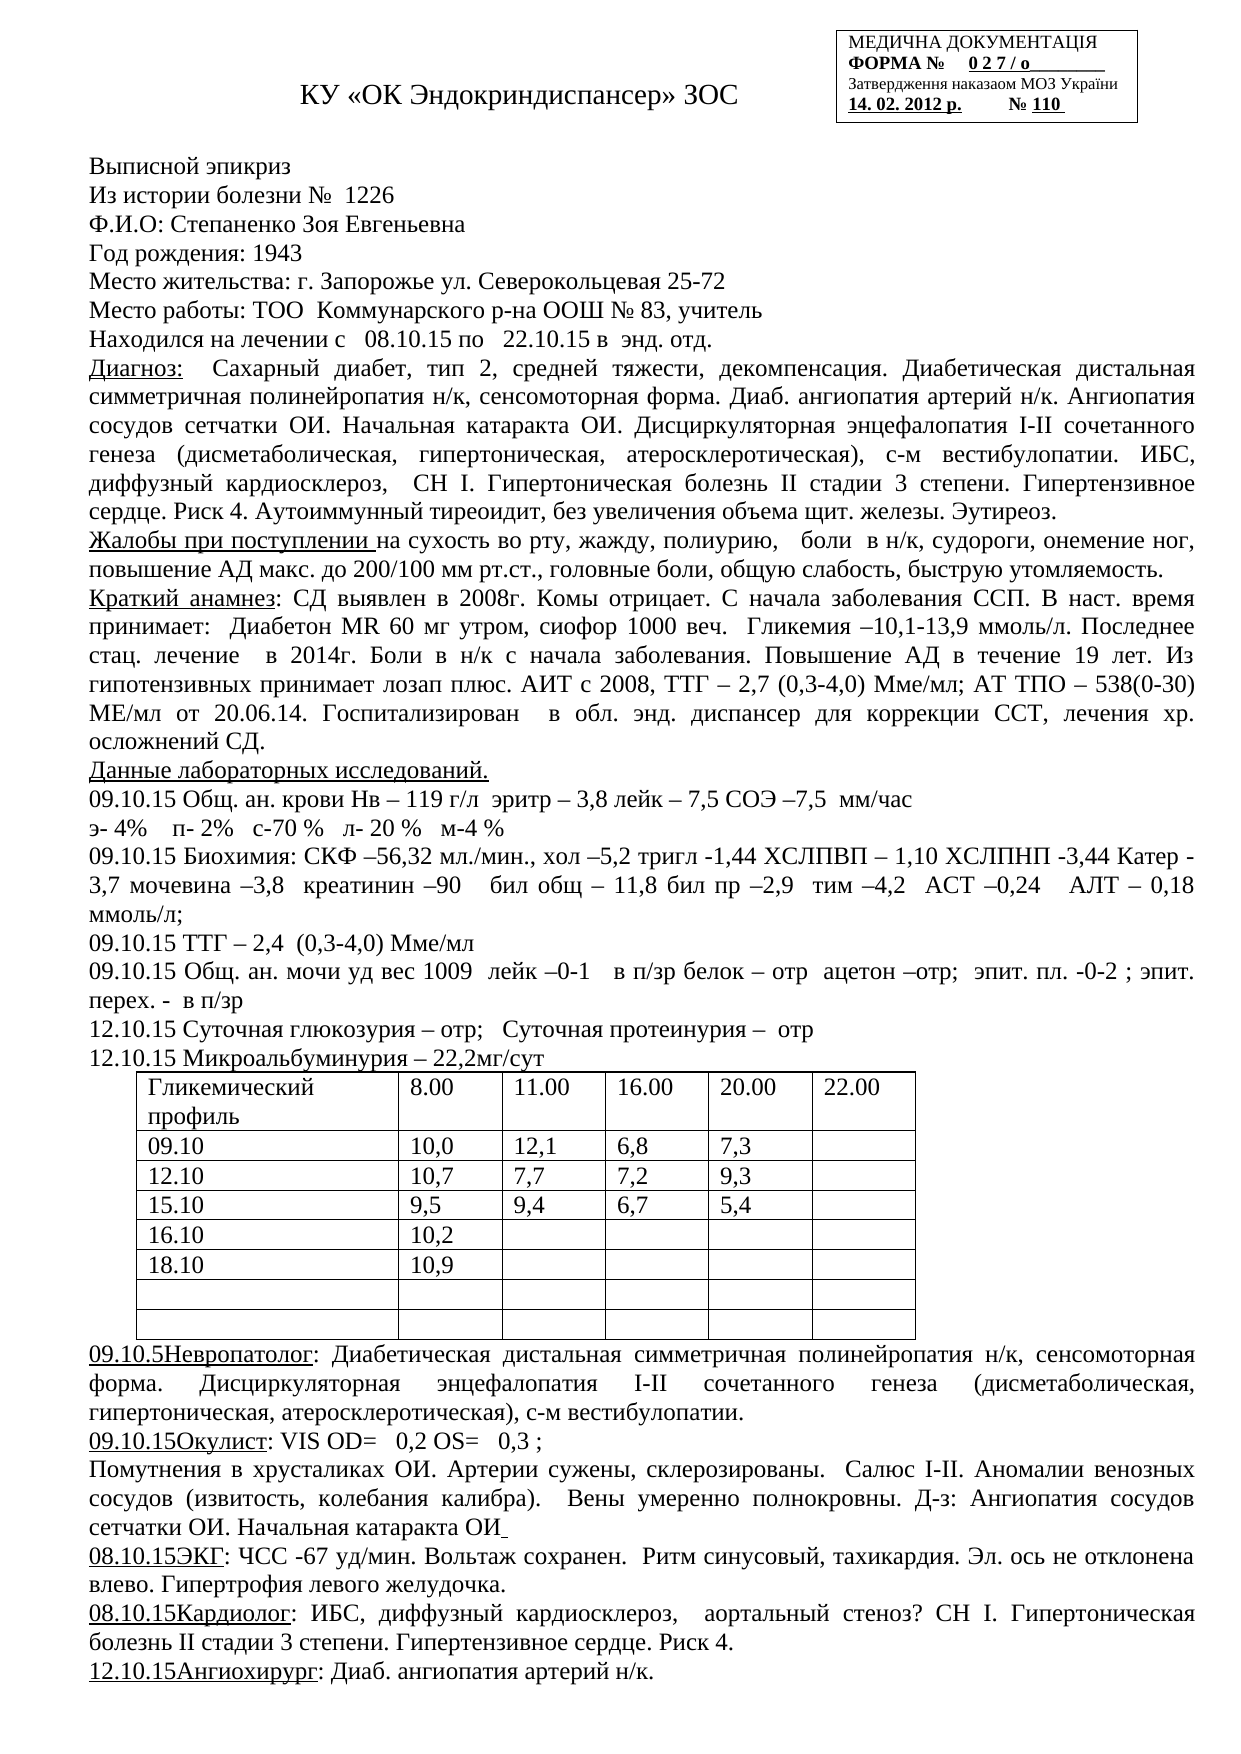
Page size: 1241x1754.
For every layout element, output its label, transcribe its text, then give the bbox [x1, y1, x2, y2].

table_cell [503, 1250, 605, 1279]
table_cell 15.10 [137, 1191, 398, 1219]
table_header 8.00 [399, 1073, 502, 1130]
table_cell [606, 1310, 708, 1338]
text 12.10.15Ангиохирург: Диаб. ангиопатия артерий н/к. [89, 1656, 1196, 1684]
table_cell 7,2 [606, 1161, 708, 1189]
table_header 22.00 [813, 1073, 915, 1130]
table_cell [503, 1220, 605, 1249]
table_cell [503, 1280, 605, 1309]
table_cell [709, 1250, 812, 1279]
table_header 20.00 [709, 1073, 812, 1130]
table_cell 10,9 [399, 1250, 502, 1279]
table_cell 12,1 [503, 1131, 605, 1160]
table_cell 10,2 [399, 1220, 502, 1249]
text Место работы: ТОО Коммунарского р-на ООШ № 83, учитель [89, 295, 1196, 324]
text Диагноз: Сахарный диабет, тип 2, средней тяжести, декомпенсация. Диабетическая дистальная симметричная полинейропатия н/к, сенсомоторная форма. Диаб. ангиопатия артерий н/к. Ангиопатия сосудов сетчатки ОИ. Начальная катаракта ОИ. Дисциркуляторная энцефалопатия I-II сочетанного генеза (дисметаболическая, гипертоническая, атеросклеротическая), с-м вестибулопатии. ИБС, диффузный кардиосклероз, СН I. Гипертоническая болезнь II стадии 3 степени. Гипертензивное сердце. Риск 4. Аутоиммунный тиреоидит, без увеличения объема щит. железы. Эутиреоз. [89, 353, 1196, 525]
table_cell [709, 1280, 812, 1309]
table_cell [813, 1280, 915, 1309]
table_cell [813, 1131, 915, 1160]
table_cell 7,3 [709, 1131, 812, 1160]
text 09.10.15Окулист: VIS OD= 0,2 OS= 0,3 ; [89, 1426, 1196, 1454]
table_cell [813, 1250, 915, 1279]
table_cell 9,4 [503, 1191, 605, 1219]
subtitle Из истории болезни № 1226 [89, 180, 1196, 209]
text 09.10.5Невропатолог: Диабетическая дистальная симметричная полинейропатия н/к, сенсомоторная форма. Дисциркуляторная энцефалопатия I-II сочетанного генеза (дисметаболическая, гипертоническая, атеросклеротическая), с-м вестибулопатии. [89, 1339, 1196, 1426]
table_cell 5,4 [709, 1191, 812, 1219]
table_cell [606, 1280, 708, 1309]
table_cell [813, 1191, 915, 1219]
subtitle Ф.И.О: Степаненко Зоя Евгеньевна [89, 209, 1196, 238]
table_cell 9,3 [709, 1161, 812, 1189]
table_header 11.00 [503, 1073, 605, 1130]
table_cell 6,7 [606, 1191, 708, 1219]
text Жалобы при поступлении на сухость во рту, жажду, полиурию, боли в н/к, судороги, онемение ног, повышение АД макс. до 200/100 мм рт.ст., головные боли, общую слабость, быструю утомляемость. [89, 525, 1196, 583]
table_cell 12.10 [137, 1161, 398, 1189]
table_cell [137, 1310, 398, 1338]
table_header 16.00 [606, 1073, 708, 1130]
table_cell [399, 1280, 502, 1309]
table_cell 16.10 [137, 1220, 398, 1249]
table_cell [709, 1220, 812, 1249]
text Данные лабораторных исследований. [89, 755, 1196, 784]
text э- 4% п- 2% с-70 % л- 20 % м-4 % [89, 813, 1196, 841]
text 09.10.15 Биохимия: СКФ –56,32 мл./мин., хол –5,2 тригл -1,44 ХСЛПВП – 1,10 ХСЛПНП -3,44 Катер -3,7 мочевина –3,8 креатинин –90 бил общ – 11,8 бил пр –2,9 тим –4,2 АСТ –0,24 АЛТ – 0,18 ммоль/л; [89, 841, 1196, 928]
subtitle 12.10.15 Микроальбуминурия – 22,2мг/сут [89, 1043, 1196, 1071]
subtitle Выписной эпикриз [89, 151, 1202, 180]
text 08.10.15Кардиолог: ИБС, диффузный кардиосклероз, аортальный стеноз? СН I. Гипертоническая болезнь II стадии 3 степени. Гипертензивное сердце. Риск 4. [89, 1598, 1196, 1656]
table_cell 7,7 [503, 1161, 605, 1189]
table_cell [399, 1310, 502, 1338]
table_cell 6,8 [606, 1131, 708, 1160]
table_cell [503, 1310, 605, 1338]
table_cell [813, 1310, 915, 1338]
table_cell [137, 1280, 398, 1309]
table_cell [813, 1161, 915, 1189]
table_cell 18.10 [137, 1250, 398, 1279]
table_cell 09.10 [137, 1131, 398, 1160]
text Помутнения в хрусталиках ОИ. Артерии сужены, склерозированы. Салюс I-II. Аномалии венозных сосудов (извитость, колебания калибра). Вены умеренно полнокровны. Д-з: Ангиопатия сосудов сетчатки ОИ. Начальная катаракта ОИ [89, 1454, 1196, 1541]
text 09.10.15 Общ. ан. крови Нв – 119 г/л эритр – 3,8 лейк – 7,5 СОЭ –7,5 мм/час [89, 784, 1196, 813]
table_cell [606, 1220, 708, 1249]
text 12.10.15 Суточная глюкозурия – отр; Суточная протеинурия – отр [89, 1014, 1196, 1043]
text Находился на лечении с 08.10.15 по 22.10.15 в энд. отд. [89, 324, 1196, 353]
table_header Гликемический профиль [137, 1073, 398, 1130]
table_cell 10,7 [399, 1161, 502, 1189]
text Место жительства: г. Запорожье ул. Северокольцевая 25-72 [89, 266, 1196, 295]
text 09.10.15 ТТГ – 2,4 (0,3-4,0) Мме/мл [89, 928, 1196, 956]
table_cell [709, 1310, 812, 1338]
table_cell [813, 1220, 915, 1249]
subtitle 09.10.15 Общ. ан. мочи уд вес 1009 лейк –0-1 в п/зр белок – отр ацетон –отр; эпит. пл. -0-2 ; эпит. перех. - в п/зр [89, 956, 1196, 1014]
table_cell 10,0 [399, 1131, 502, 1160]
text Год рождения: 1943 [89, 238, 1196, 266]
table_cell [606, 1250, 708, 1279]
text Краткий анамнез: СД выявлен в 2008г. Комы отрицает. С начала заболевания ССП. В наст. время принимает: Диабетон MR 60 мг утром, сиофор 1000 веч. Гликемия –10,1-13,9 ммоль/л. Последнее стац. лечение в 2014г. Боли в н/к с начала заболевания. Повышение АД в течение 19 лет. Из гипотензивных принимает лозап плюс. АИТ с 2008, ТТГ – 2,7 (0,3-4,0) Мме/мл; АТ ТПО – 538(0-30) МЕ/мл от 20.06.14. Госпитализирован в обл. энд. диспансер для коррекции ССТ, лечения хр. осложнений СД. [89, 583, 1196, 755]
table_cell 9,5 [399, 1191, 502, 1219]
text 08.10.15ЭКГ: ЧСС -67 уд/мин. Вольтаж сохранен. Ритм синусовый, тахикардия. Эл. ось не отклонена влево. Гипертрофия левого желудочка. [89, 1541, 1196, 1598]
